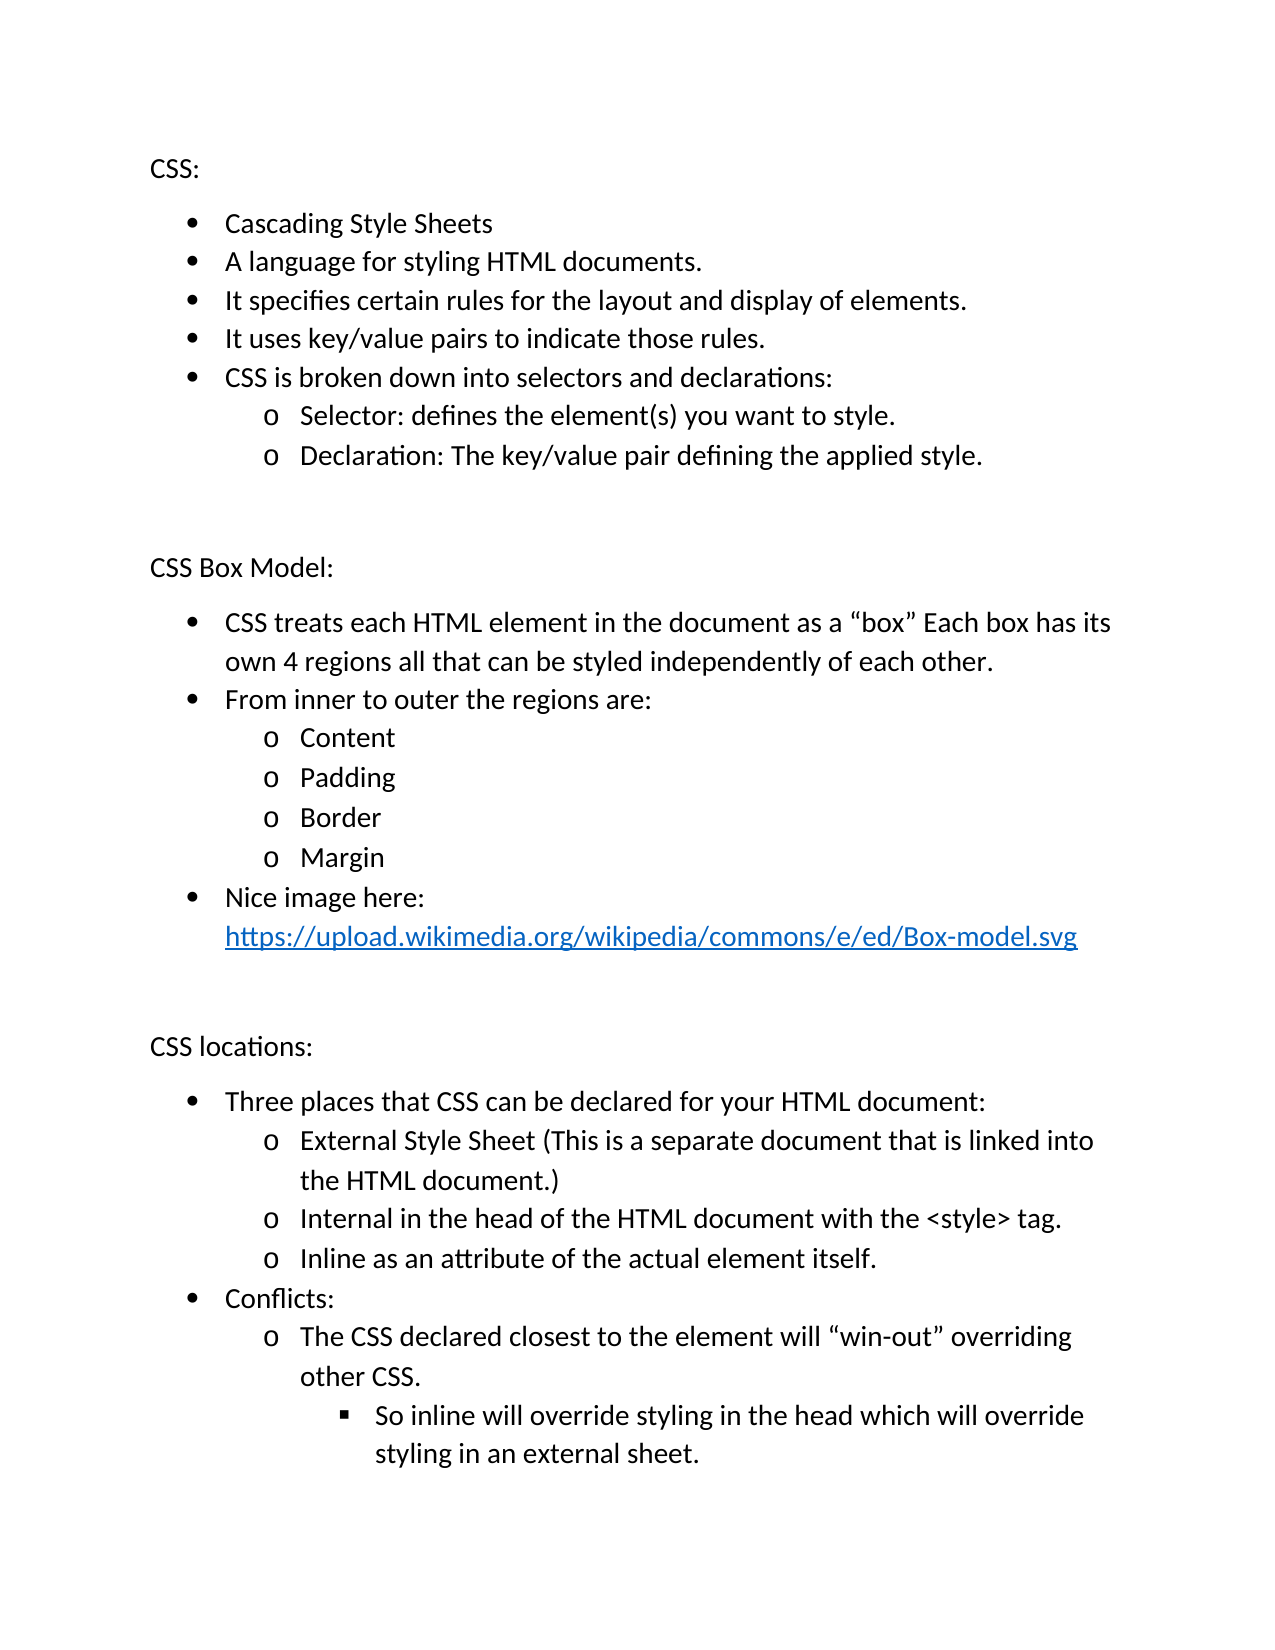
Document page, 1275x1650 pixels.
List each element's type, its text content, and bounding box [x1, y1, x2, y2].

list So inline will override styling in the head which will override styling in an external sheet. [337, 1397, 1125, 1471]
list Declaration: The key/value pair defining the applied style. [262, 437, 1125, 474]
list Cascading Style Sheets [187, 205, 1125, 241]
list CSS is broken down into selectors and declarations: [187, 359, 1125, 394]
list Conflicts: [187, 1280, 1125, 1316]
list Content [262, 719, 1125, 757]
list A language for styling HTML documents. [187, 243, 1125, 279]
list From inner to outer the regions are: [187, 681, 1125, 717]
list It uses key/value pairs to indicate those rules. [187, 320, 1125, 356]
list Margin [262, 839, 1125, 877]
list Border [262, 799, 1125, 837]
list Inline as an attribute of the actual element itself. [262, 1240, 1125, 1277]
text CSS Box Model: [150, 549, 1125, 585]
list Nice image here: https://upload.wikimedia.org/wikipedia/commons/e/ed/Box-model.svg [187, 879, 1125, 953]
list Padding [262, 759, 1125, 797]
list External Style Sheet (This is a separate document that is linked into the HTML document.) [262, 1122, 1125, 1197]
list It specifies certain rules for the layout and display of elements. [187, 282, 1125, 318]
text CSS: [150, 150, 1125, 186]
list Three places that CSS can be declared for your HTML document: [187, 1083, 1125, 1119]
list The CSS declared closest to the element will “win-out” overriding other CSS. [262, 1318, 1125, 1394]
list Internal in the head of the HTML document with the <style> tag. [262, 1200, 1125, 1237]
text CSS locations: [150, 1028, 1125, 1064]
list Selector: defines the element(s) you want to style. [262, 397, 1125, 434]
list CSS treats each HTML element in the document as a “box” Each box has its own 4 regions all that can be styled independently of each other. [187, 604, 1125, 678]
